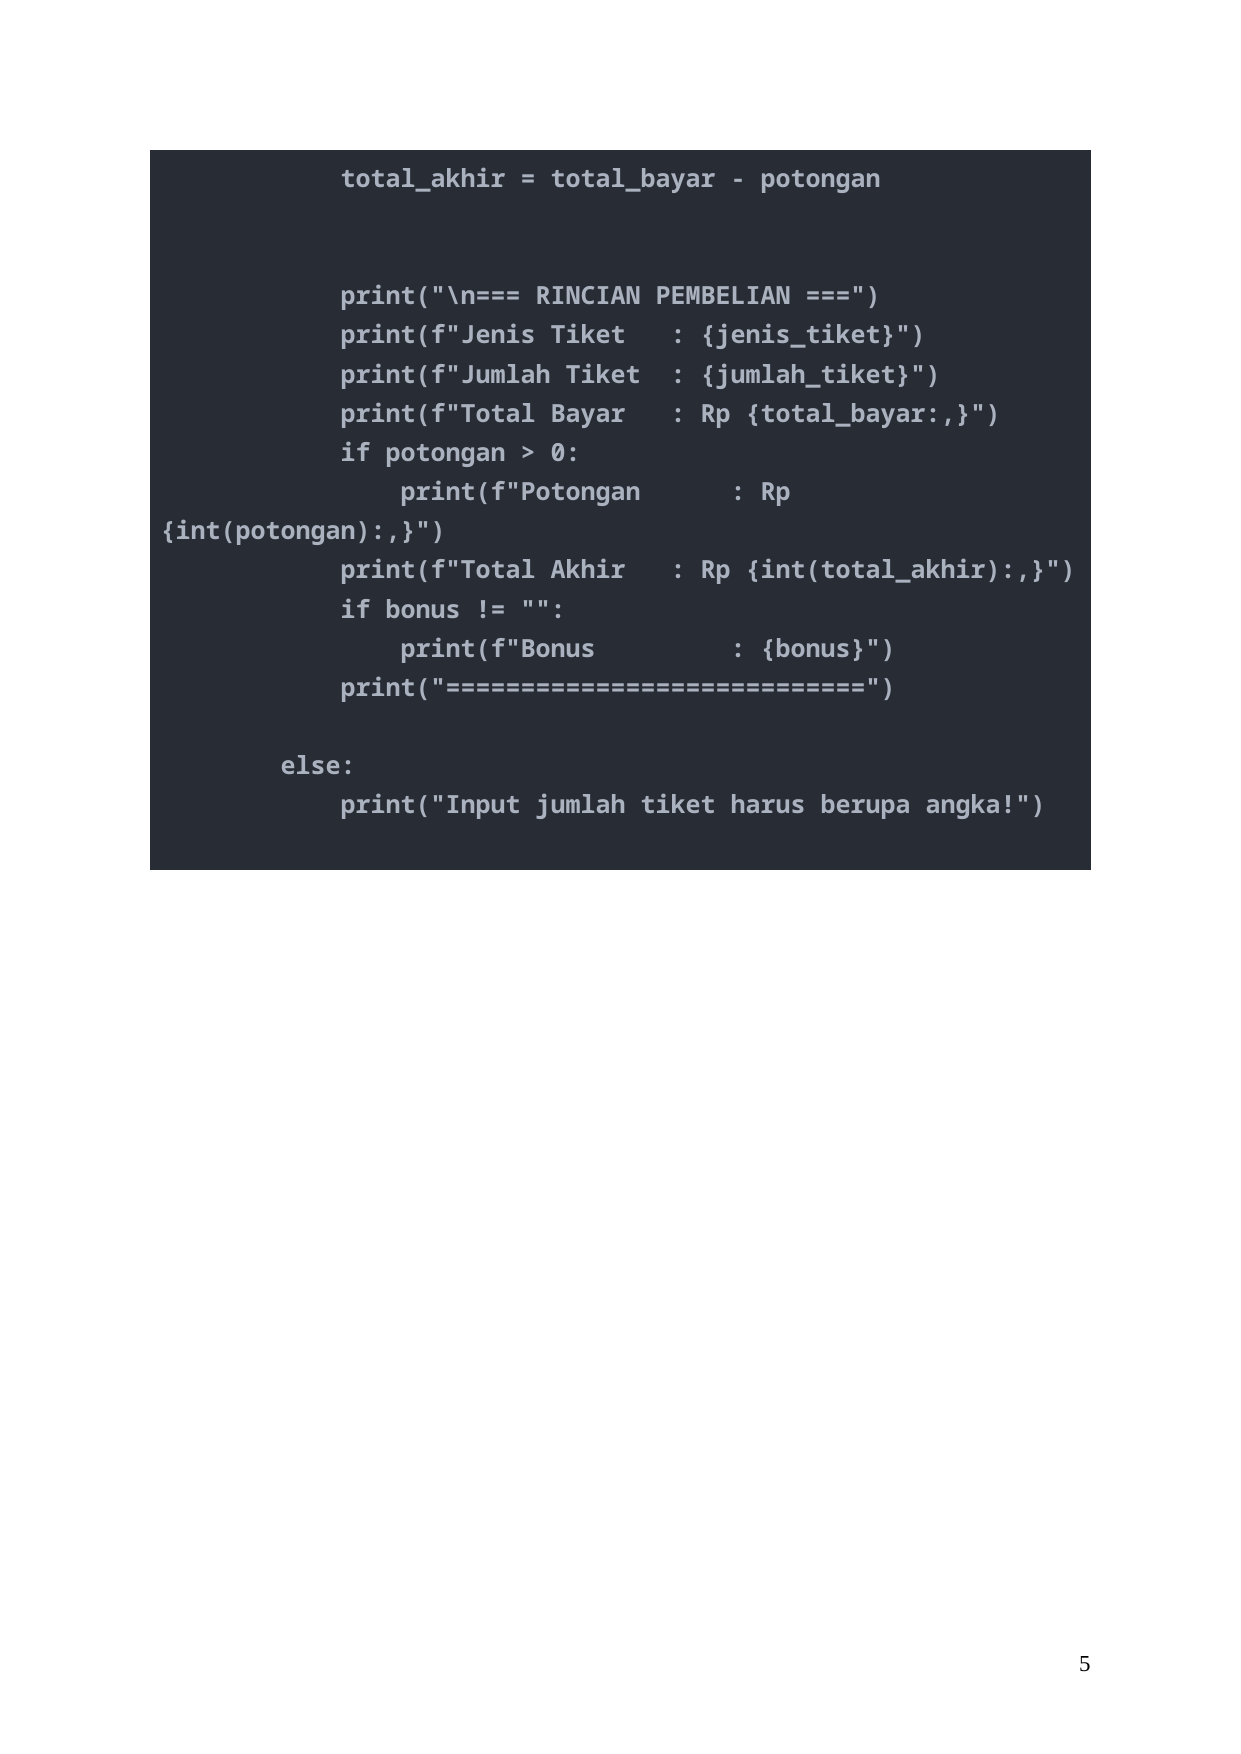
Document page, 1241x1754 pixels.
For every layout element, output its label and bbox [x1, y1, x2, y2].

table_header [150, 150, 1091, 870]
